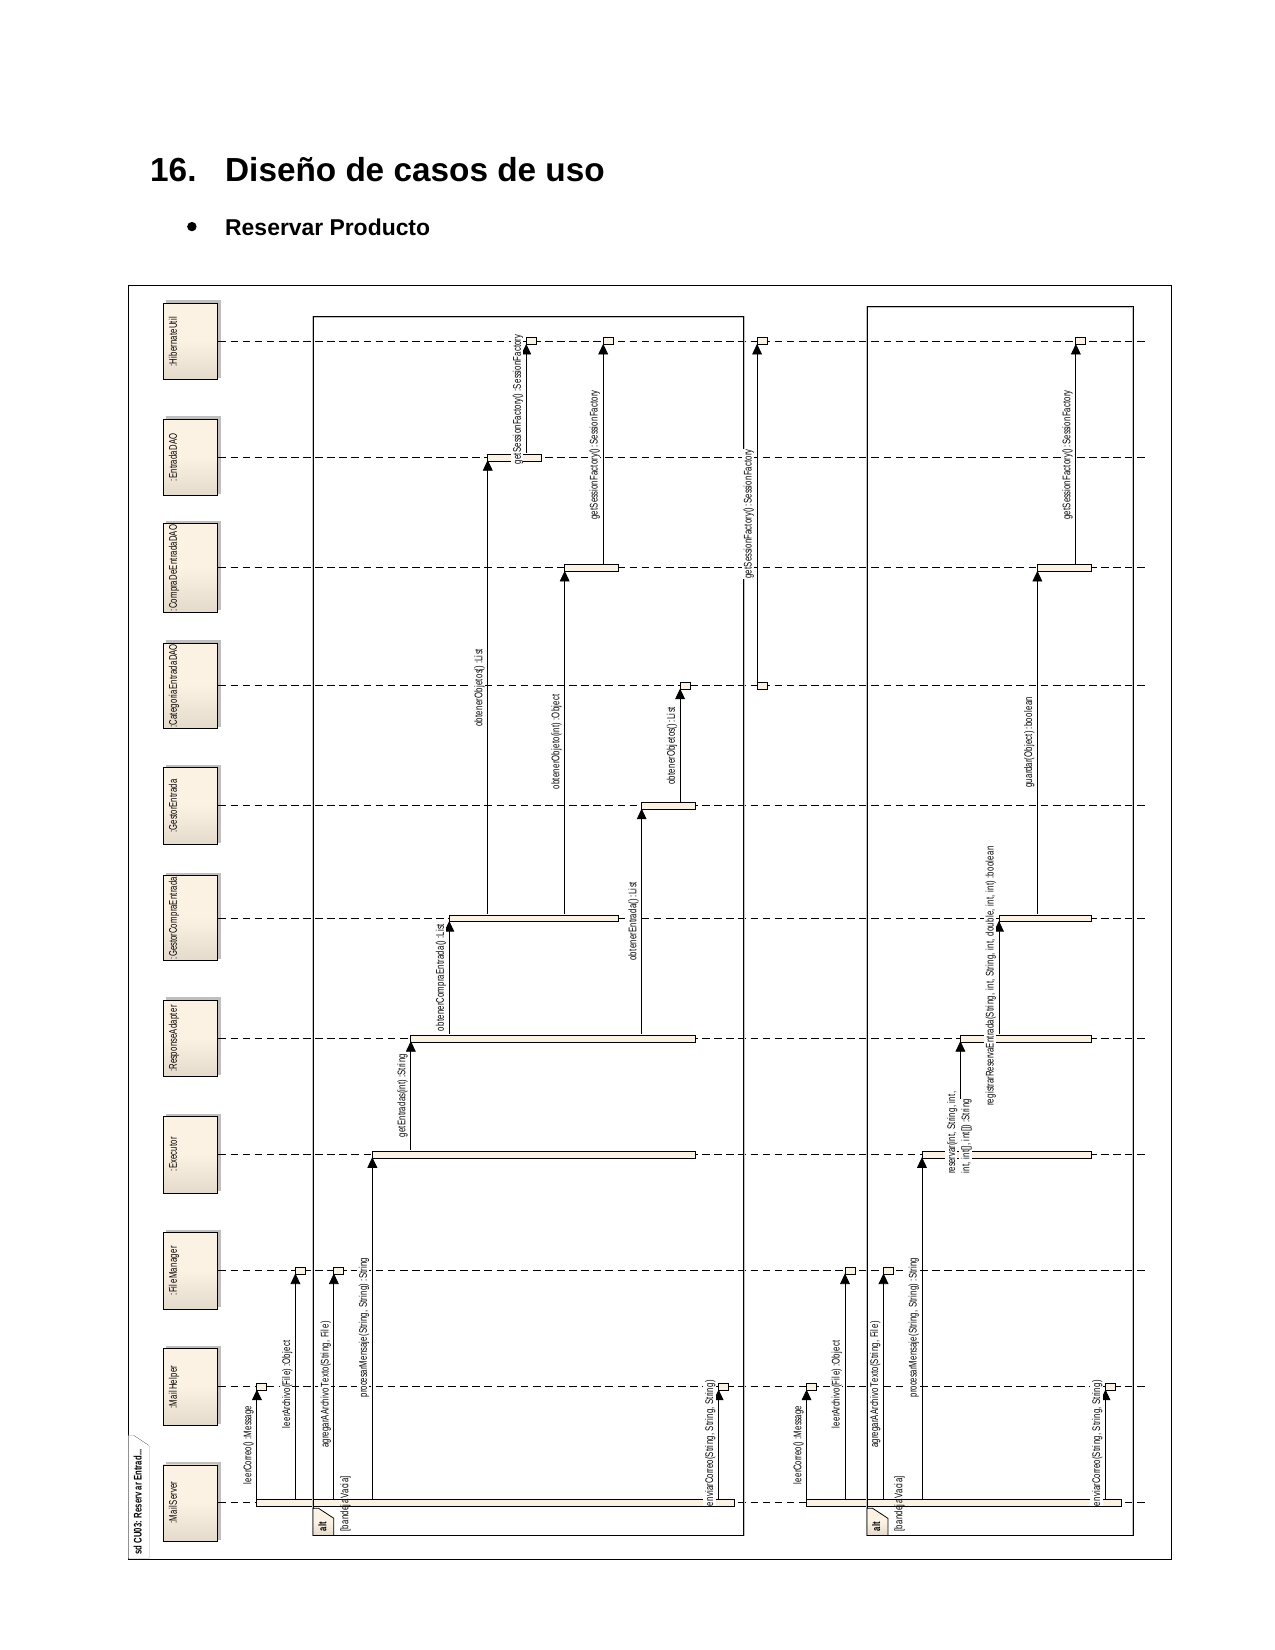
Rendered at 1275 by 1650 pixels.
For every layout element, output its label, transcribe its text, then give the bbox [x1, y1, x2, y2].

subtitle Diseño de casos de uso [150, 150, 1125, 188]
list Reservar Producto [187, 214, 1125, 241]
